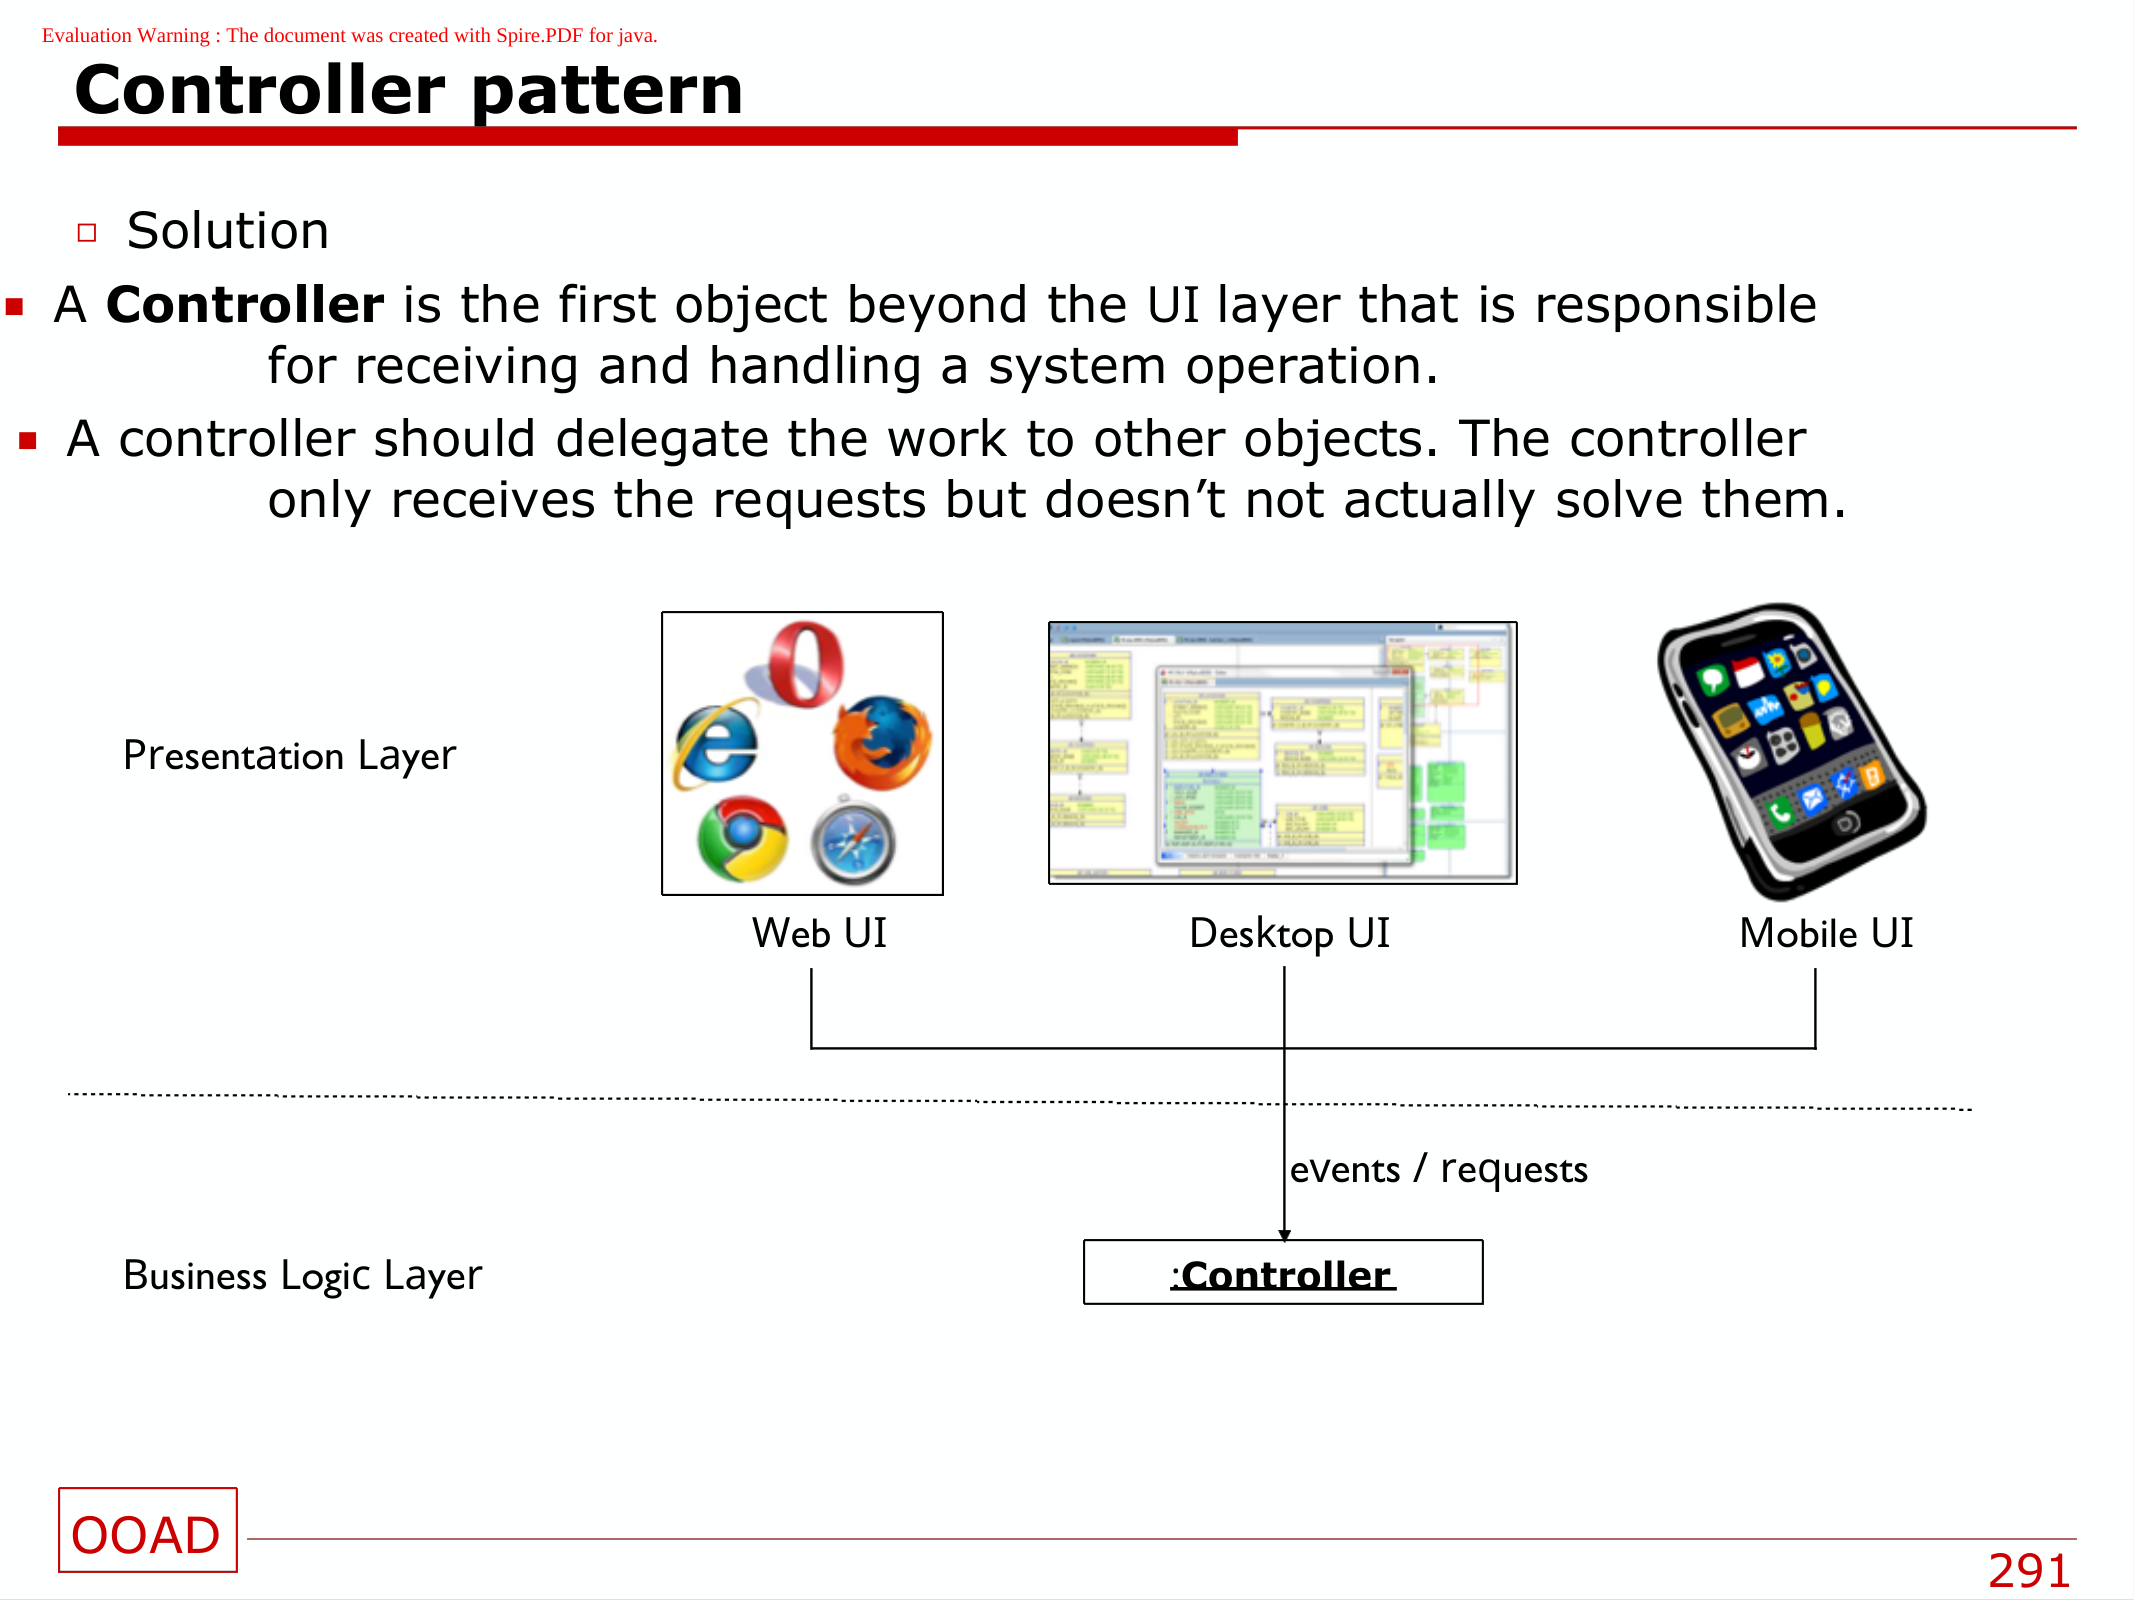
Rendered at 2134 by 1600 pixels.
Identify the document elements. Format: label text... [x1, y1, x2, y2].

text for receiving and handling a system operation. [267, 339, 1634, 395]
text only receives the requests but doesn’t not actually solve them. [267, 473, 2066, 529]
text □ Solution [73, 204, 491, 260]
text ■ A controller should delegate the work to other objects. The controller [13, 412, 2133, 467]
text 291 [1987, 1547, 2133, 1598]
text Mobile UI [1738, 911, 1967, 957]
picture [0, 0, 2134, 1600]
text Evaluation Warning : The document was created with Spire.PDF for java. [42, 23, 807, 48]
text Desktop UI [1188, 911, 1450, 957]
text :Controller [1171, 1256, 1460, 1298]
text Presentation Layer [122, 733, 517, 779]
text Web UI [752, 911, 947, 957]
text ■ A Controller is the first object beyond the UI layer that is responsible [0, 278, 2133, 333]
text Business Logic Layer [122, 1252, 549, 1298]
text Controller pattern [73, 54, 887, 128]
text OOAD [70, 1509, 292, 1564]
text events / requests [1289, 1146, 1652, 1192]
